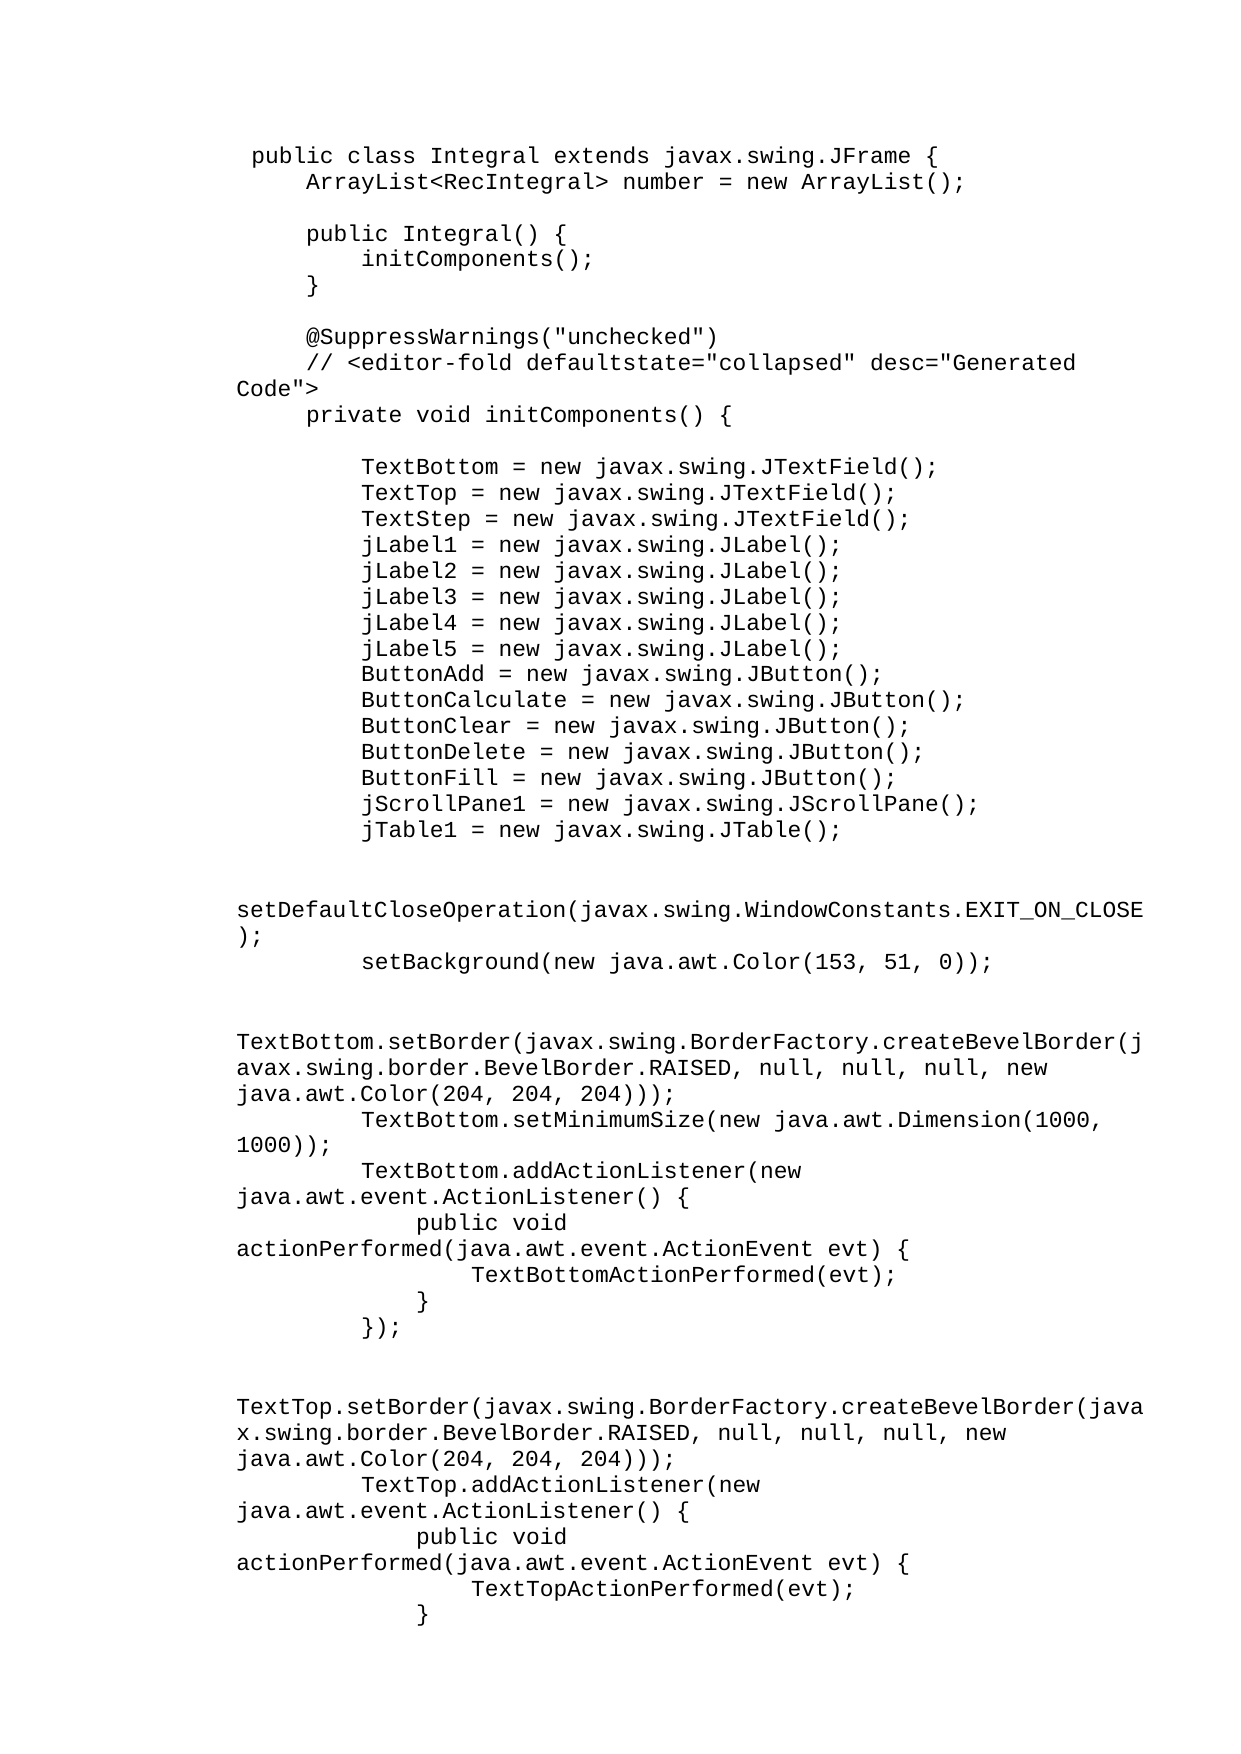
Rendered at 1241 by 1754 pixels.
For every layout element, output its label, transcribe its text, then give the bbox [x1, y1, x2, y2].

text jLabel1 = new javax.swing.JLabel(); [236, 533, 1152, 559]
text // <editor-fold defaultstate="collapsed" desc="Generated Code"> [236, 352, 1152, 403]
text }); [236, 1315, 1152, 1341]
text TextTop.addActionListener(new java.awt.event.ActionListener() { [236, 1473, 1152, 1525]
text public void actionPerformed(java.awt.event.ActionEvent evt) { [236, 1212, 1152, 1263]
text TextTop.setBorder(javax.swing.BorderFactory.createBevelBorder(javax.swing.border.BevelBorder.RAISED, null, null, null, new java.awt.Color(204, 204, 204))); [236, 1367, 1152, 1473]
text public Integral() { [236, 222, 1152, 248]
text ButtonAdd = new javax.swing.JButton(); [236, 663, 1152, 689]
text public class Integral extends javax.swing.JFrame { [236, 144, 1152, 170]
text jLabel2 = new javax.swing.JLabel(); [236, 559, 1152, 585]
text } [236, 1289, 1152, 1315]
text jLabel3 = new javax.swing.JLabel(); [236, 585, 1152, 611]
text jScrollPane1 = new javax.swing.JScrollPane(); [236, 792, 1152, 818]
text setDefaultCloseOperation(javax.swing.WindowConstants.EXIT_ON_CLOSE); [236, 870, 1152, 950]
text jLabel4 = new javax.swing.JLabel(); [236, 611, 1152, 637]
text ButtonFill = new javax.swing.JButton(); [236, 767, 1152, 792]
text } [236, 274, 1152, 300]
text ButtonCalculate = new javax.swing.JButton(); [236, 689, 1152, 715]
text TextBottomActionPerformed(evt); [236, 1263, 1152, 1289]
text ButtonDelete = new javax.swing.JButton(); [236, 741, 1152, 767]
text setBackground(new java.awt.Color(153, 51, 0)); [236, 950, 1152, 976]
text ButtonClear = new javax.swing.JButton(); [236, 715, 1152, 741]
text TextTop = new javax.swing.JTextField(); [236, 481, 1152, 507]
text @SuppressWarnings("unchecked") [236, 326, 1152, 352]
text TextBottom.setBorder(javax.swing.BorderFactory.createBevelBorder(javax.swing.border.BevelBorder.RAISED, null, null, null, new java.awt.Color(204, 204, 204))); [236, 1002, 1152, 1108]
text jLabel5 = new javax.swing.JLabel(); [236, 637, 1152, 663]
text TextTopActionPerformed(evt); [236, 1577, 1152, 1603]
text TextBottom.setMinimumSize(new java.awt.Dimension(1000, 1000)); [236, 1108, 1152, 1160]
text jTable1 = new javax.swing.JTable(); [236, 818, 1152, 844]
text public void actionPerformed(java.awt.event.ActionEvent evt) { [236, 1525, 1152, 1577]
text TextBottom = new javax.swing.JTextField(); [236, 455, 1152, 481]
text } [236, 1603, 1152, 1629]
text initComponents(); [236, 248, 1152, 274]
text ArrayList<RecIntegral> number = new ArrayList(); [236, 170, 1152, 196]
text TextStep = new javax.swing.JTextField(); [236, 507, 1152, 533]
text TextBottom.addActionListener(new java.awt.event.ActionListener() { [236, 1160, 1152, 1212]
text private void initComponents() { [236, 403, 1152, 429]
